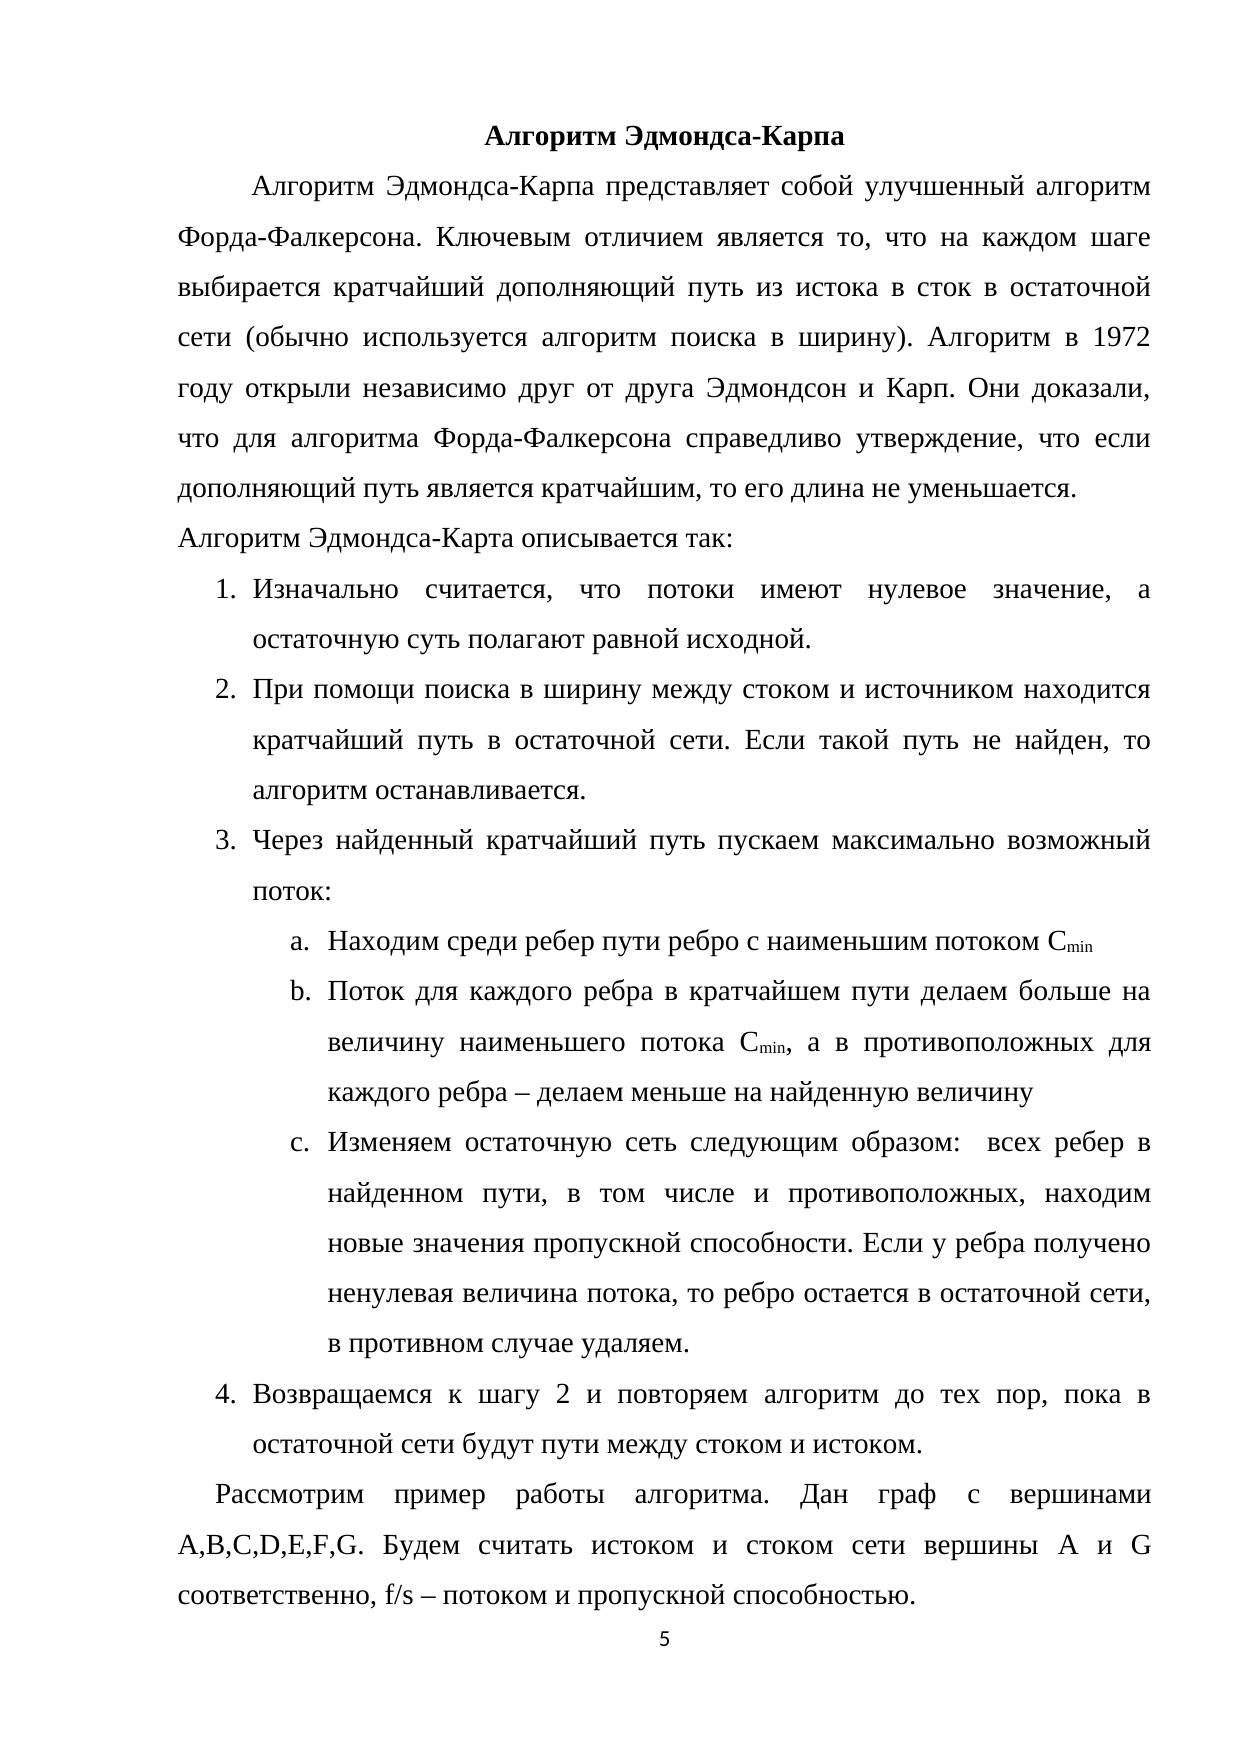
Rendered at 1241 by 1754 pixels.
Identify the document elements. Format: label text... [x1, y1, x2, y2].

list Возвращаемся к шагу 2 и повторяем алгоритм до тех пор, пока в остаточной сети будут пути между стоком и истоком. [215, 1376, 1152, 1460]
text Рассмотрим пример работы алгоритма. Дан граф c вершинами A,B,C,D,E,F,G. Будем считать истоком и стоком сети вершины A и G соответственно, f/s – потоком и пропускной способностью. [177, 1477, 1152, 1611]
text Алгоритм Эдмондса-Карпа [177, 118, 1152, 152]
list Изначально считается, что потоки имеют нулевое значение, а остаточную суть полагают равной исходной. [215, 571, 1152, 655]
list Изменяем остаточную сеть следующим образом: всех ребер в найденном пути, в том числе и противоположных, находим новые значения пропускной способности. Если у ребра получено ненулевая величина потока, то ребро остается в остаточной сети, в противном случае удаляем. [290, 1124, 1152, 1359]
list Поток для каждого ребра в кратчайшем пути делаем больше на величину наименьшего потока Сmin, а в противоположных для каждого ребра – делаем меньше на найденную величину [290, 973, 1152, 1108]
text Алгоритм Эдмондса-Карпа представляет собой улучшенный алгоритм Форда-Фалкерсона. Ключевым отличием является то, что на каждом шаге выбирается кратчайший дополняющий путь из истока в сток в остаточной сети (обычно используется алгоритм поиска в ширину). Алгоритм в 1972 году открыли независимо друг от друга Эдмондсон и Карп. Они доказали, что для алгоритма Форда-Фалкерсона справедливо утверждение, что если дополняющий путь является кратчайшим, то его длина не уменьшается. [177, 168, 1152, 504]
list Находим среди ребер пути ребро с наименьшим потоком Cmin [290, 923, 1152, 957]
list Через найденный кратчайший путь пускаем максимально возможный поток: [215, 822, 1152, 906]
text Алгоритм Эдмондса-Карта описывается так: [177, 521, 1152, 554]
list При помощи поиска в ширину между стоком и источником находится кратчайший путь в остаточной сети. Если такой путь не найден, то алгоритм останавливается. [215, 672, 1152, 806]
